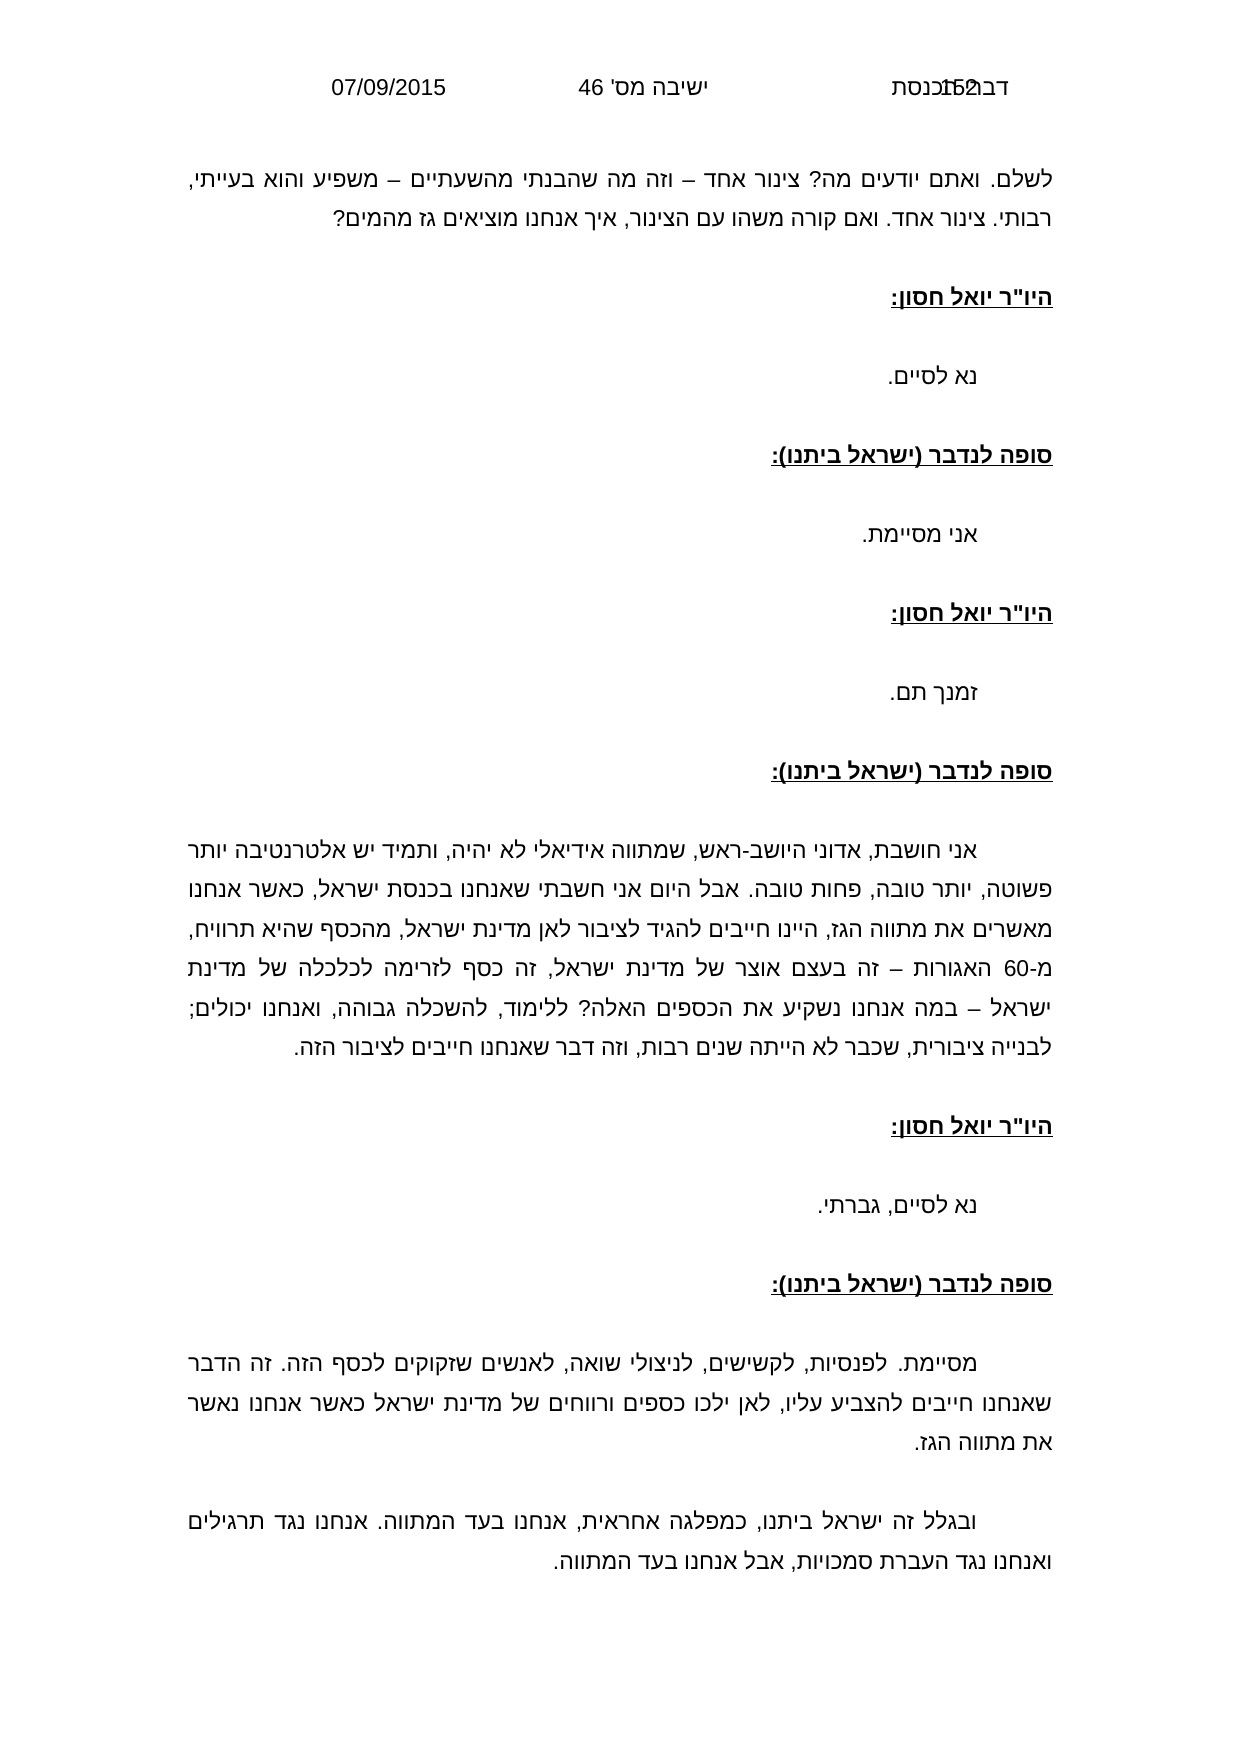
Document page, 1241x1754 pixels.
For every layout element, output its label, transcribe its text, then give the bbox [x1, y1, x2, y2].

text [187, 166, 1053, 232]
text סופה לנדבר (ישראל ביתנו): [187, 442, 1053, 468]
text סופה לנדבר (ישראל ביתנו): [187, 1271, 1053, 1298]
text נא לסיים, גברתי. [187, 1192, 1053, 1219]
text נא לסיים. [187, 363, 1053, 389]
text היו"ר יואל חסון: [187, 1113, 1053, 1140]
text אני חושבת, אדוני היושב-ראש, שמתווה אידיאלי לא יהיה, ותמיד יש אלטרנטיבה יותר פשוטה, יותר טובה, פחות טובה. אבל היום אני חשבתי שאנחנו בכנסת ישראל, כאשר אנחנו מאשרים את מתווה הגז, היינו חייבים להגיד לציבור לאן מדינת ישראל, מהכסף שהיא תרוויח, מ-60 האגורות – זה בעצם אוצר של מדינת ישראל, זה כסף לזרימה לכלכלה של מדינת ישראל – במה אנחנו נשקיע את הכספים האלה? ללימוד, להשכלה גבוהה, ואנחנו יכולים; לבנייה ציבורית, שכבר לא הייתה שנים רבות, וזה דבר שאנחנו חייבים לציבור הזה. [187, 837, 1053, 1061]
text היו"ר יואל חסון: [187, 284, 1053, 311]
text היו"ר יואל חסון: [187, 600, 1053, 626]
text מסיימת. לפנסיות, לקשישים, לניצולי שואה, לאנשים שזקוקים לכסף הזה. זה הדבר שאנחנו חייבים להצביע עליו, לאן ילכו כספים ורווחים של מדינת ישראל כאשר אנחנו נאשר את מתווה הגז. [187, 1350, 1053, 1456]
text אני מסיימת. [187, 521, 1053, 547]
text סופה לנדבר (ישראל ביתנו): [187, 758, 1053, 784]
text ובגלל זה ישראל ביתנו, כמפלגה אחראית, אנחנו בעד המתווה. אנחנו נגד תרגילים ואנחנו נגד העברת סמכויות, אבל אנחנו בעד המתווה. [187, 1508, 1053, 1574]
text זמנך תם. [187, 679, 1053, 705]
